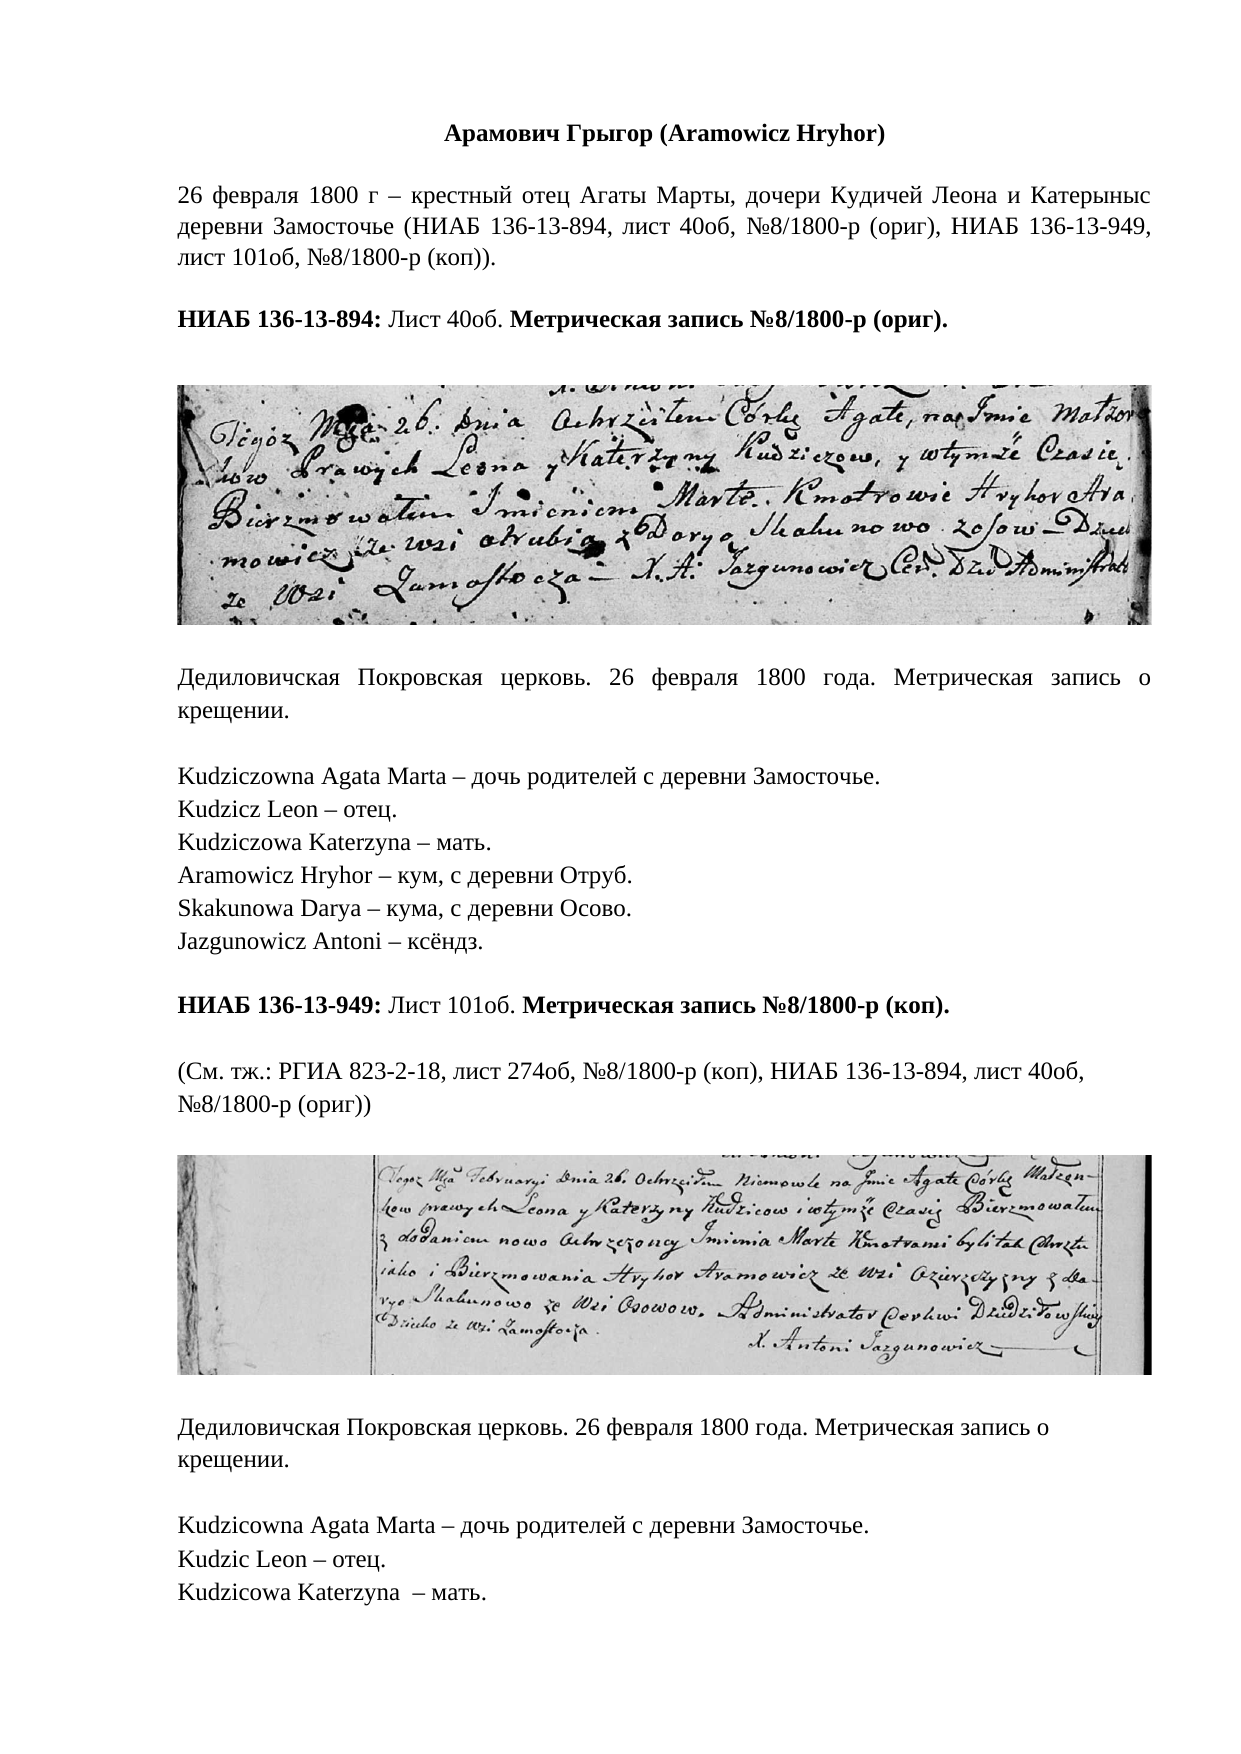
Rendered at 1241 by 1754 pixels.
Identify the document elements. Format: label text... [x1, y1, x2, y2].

text (См. тж.: РГИА 823-2-18, лист 274об, №8/1800-р (коп), НИАБ 136-13-894, лист 40об, №8/1800-р (ориг)) [177, 1056, 1152, 1118]
picture [177, 1155, 1152, 1375]
text Kudzicz Leon – отец. [177, 794, 1152, 823]
text Aramowicz Hryhor – кум, с деревни Отруб. [177, 860, 1152, 889]
text Kudzic Leon – отец. [177, 1544, 1152, 1572]
text НИАБ 136-13-894: Лист 40об. Метрическая запись №8/1800-р (ориг). [177, 304, 1152, 333]
text Kudziczowna Agata Marta – дочь родителей с деревни Замосточье. [177, 761, 1152, 790]
text Дедиловичская Покровская церковь. 26 февраля 1800 года. Метрическая запись о крещении. [177, 1412, 1152, 1473]
text Арамович Грыгор (Aramowicz Hryhor) [177, 118, 1152, 147]
text Jazgunowicz Antoni – ксёндз. [177, 926, 1152, 955]
picture [177, 385, 1152, 625]
text 26 февраля 1800 г – крестный отец Агаты Марты, дочери Кудичей Леона и Катерыныс деревни Замосточье (НИАБ 136-13-894, лист 40об, №8/1800-р (ориг), НИАБ 136-13-949, лист 101об, №8/1800-р (коп)). [177, 180, 1152, 271]
text Дедиловичская Покровская церковь. 26 февраля 1800 года. Метрическая запись о крещении. [177, 662, 1152, 724]
text Kudzicowa Katerzyna – мать. [177, 1577, 1152, 1605]
text Kudziczowa Katerzyna – мать. [177, 827, 1152, 856]
text Skakunowa Darya – кума, с деревни Осово. [177, 893, 1152, 922]
text НИАБ 136-13-949: Лист 101об. Метрическая запись №8/1800-р (коп). [177, 990, 1152, 1019]
text Kudzicowna Agata Marta – дочь родителей с деревни Замосточье. [177, 1511, 1152, 1539]
